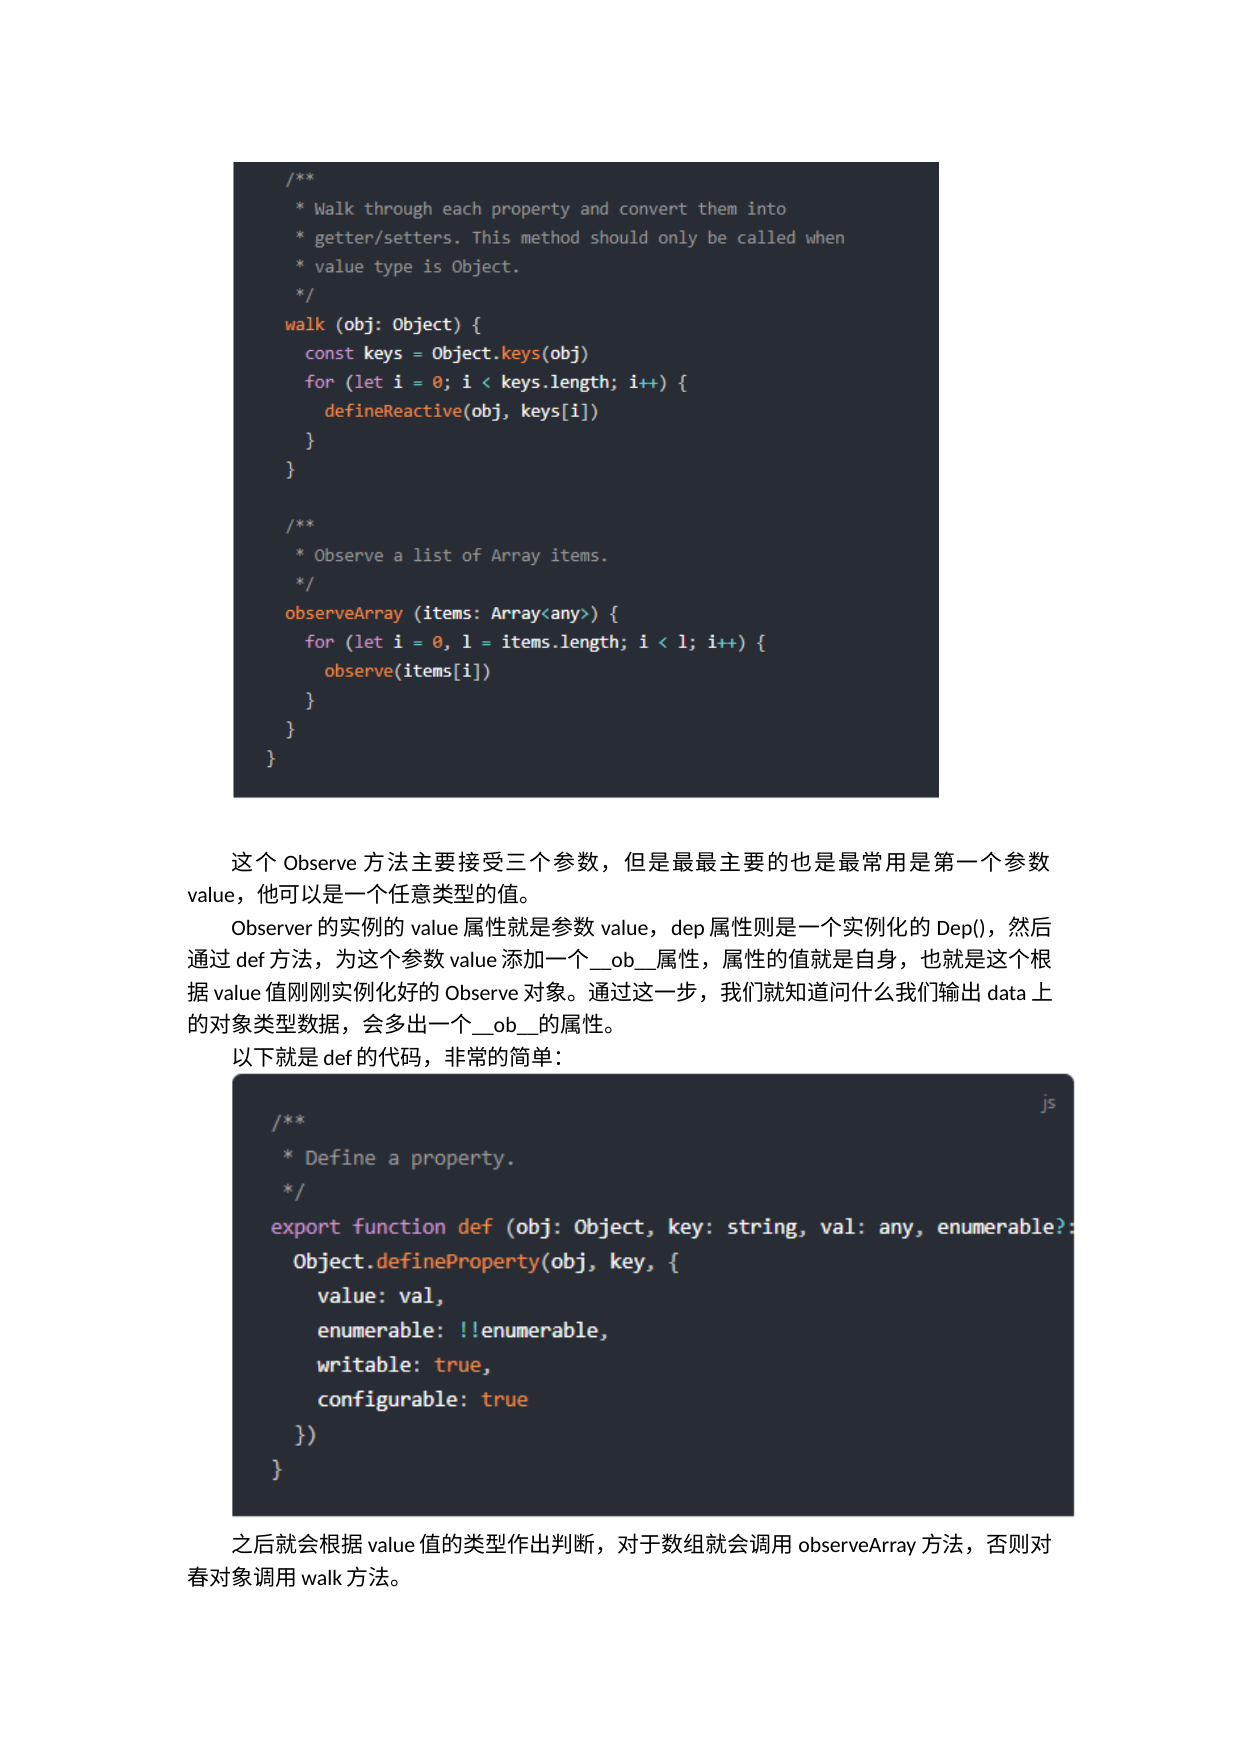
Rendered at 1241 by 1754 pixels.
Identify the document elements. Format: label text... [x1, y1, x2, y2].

list 以下就是def的代码，非常的简单： [187, 1039, 1053, 1072]
list 这个Observe方法主要接受三个参数，但是最最主要的也是最常用是第一个参数value，他可以是一个任意类型的值。 [187, 844, 1053, 909]
list Observer的实例的value属性就是参数value，dep属性则是一个实例化的Dep()，然后通过def方法，为这个参数value添加一个__ob__属性，属性的值就是自身，也就是这个根据value值刚刚实例化好的Observe对象。通过这一步，我们就知道问什么我们输出data上的对象类型数据，会多出一个__ob__的属性。 [187, 909, 1053, 1039]
picture [231, 1072, 1079, 1518]
list 之后就会根据value值的类型作出判断，对于数组就会调用observeArray方法，否则对春对象调用walk方法。 [187, 1527, 1053, 1592]
picture [231, 162, 939, 799]
